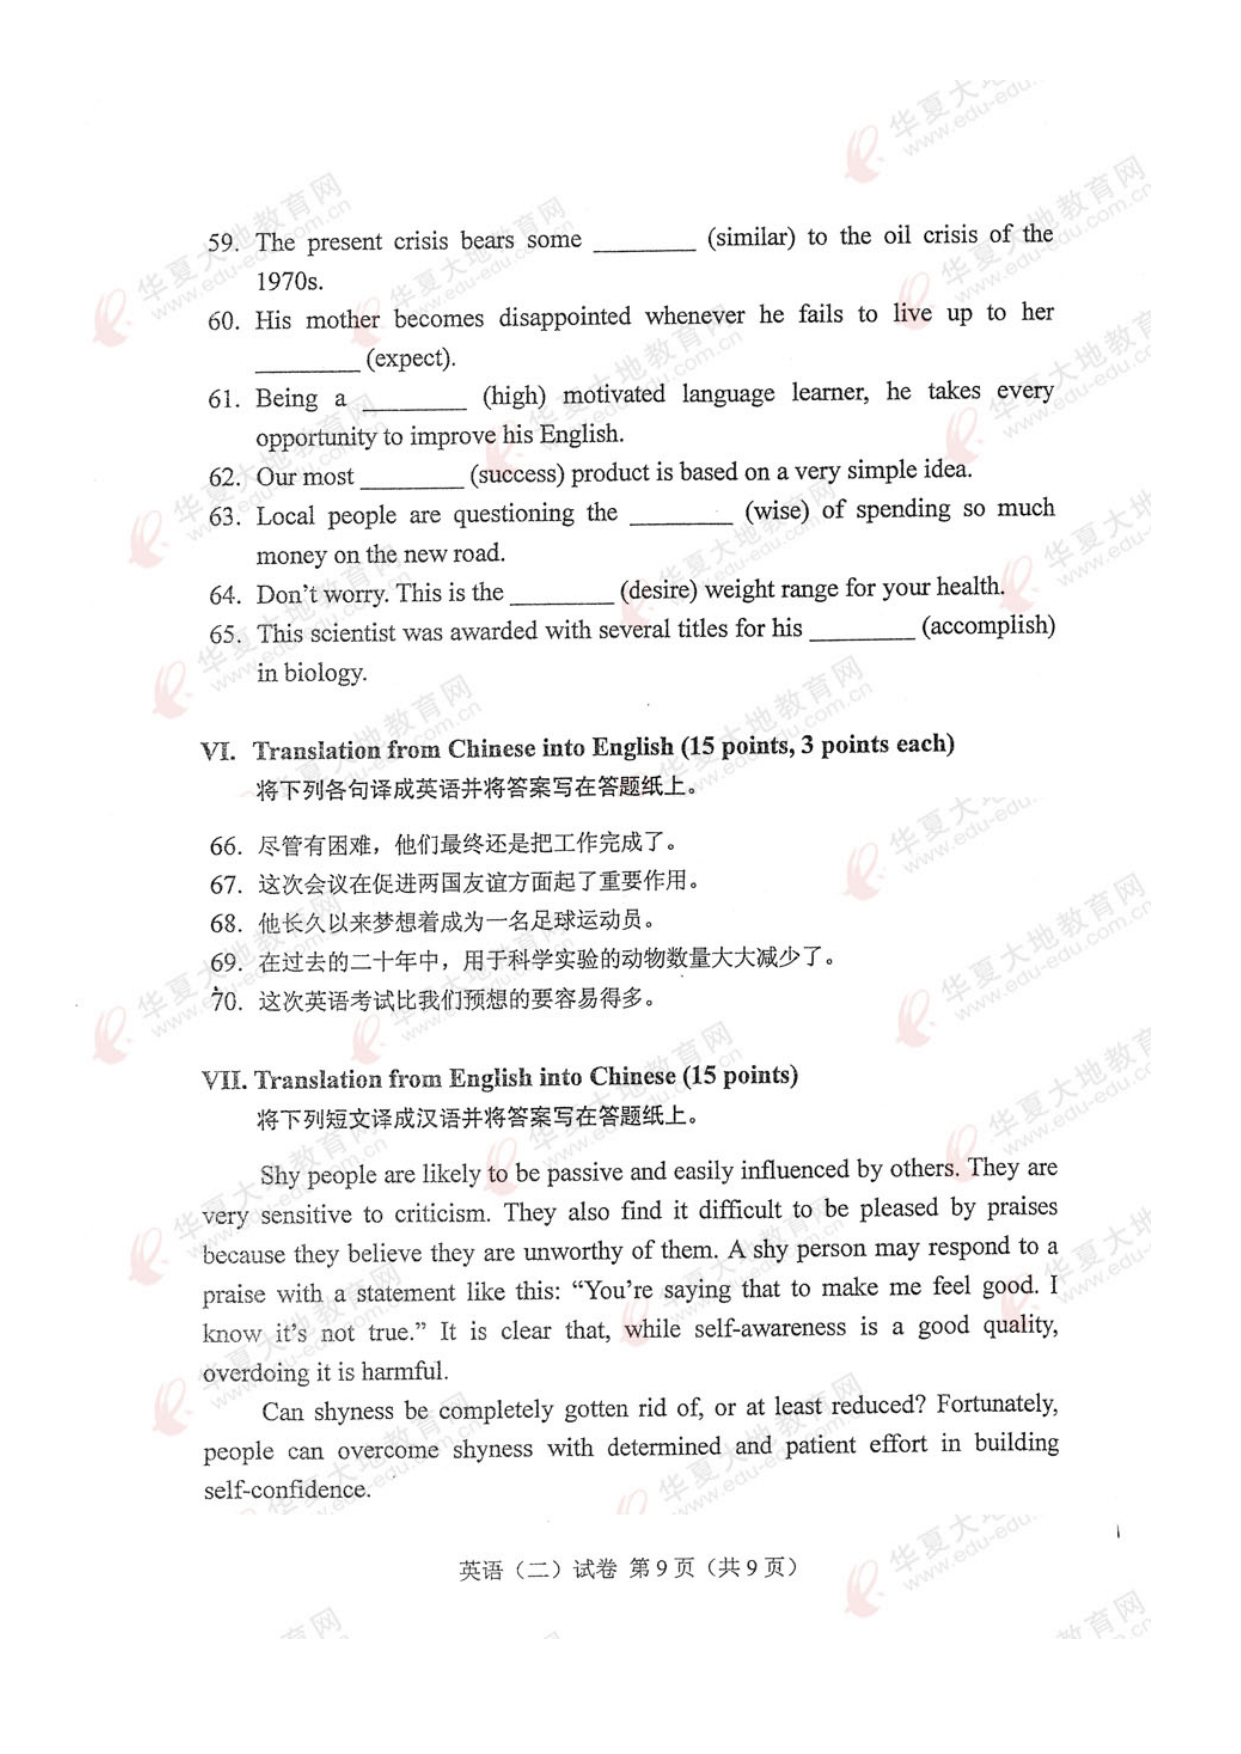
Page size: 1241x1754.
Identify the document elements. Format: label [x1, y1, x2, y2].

picture [75, 80, 1151, 1639]
